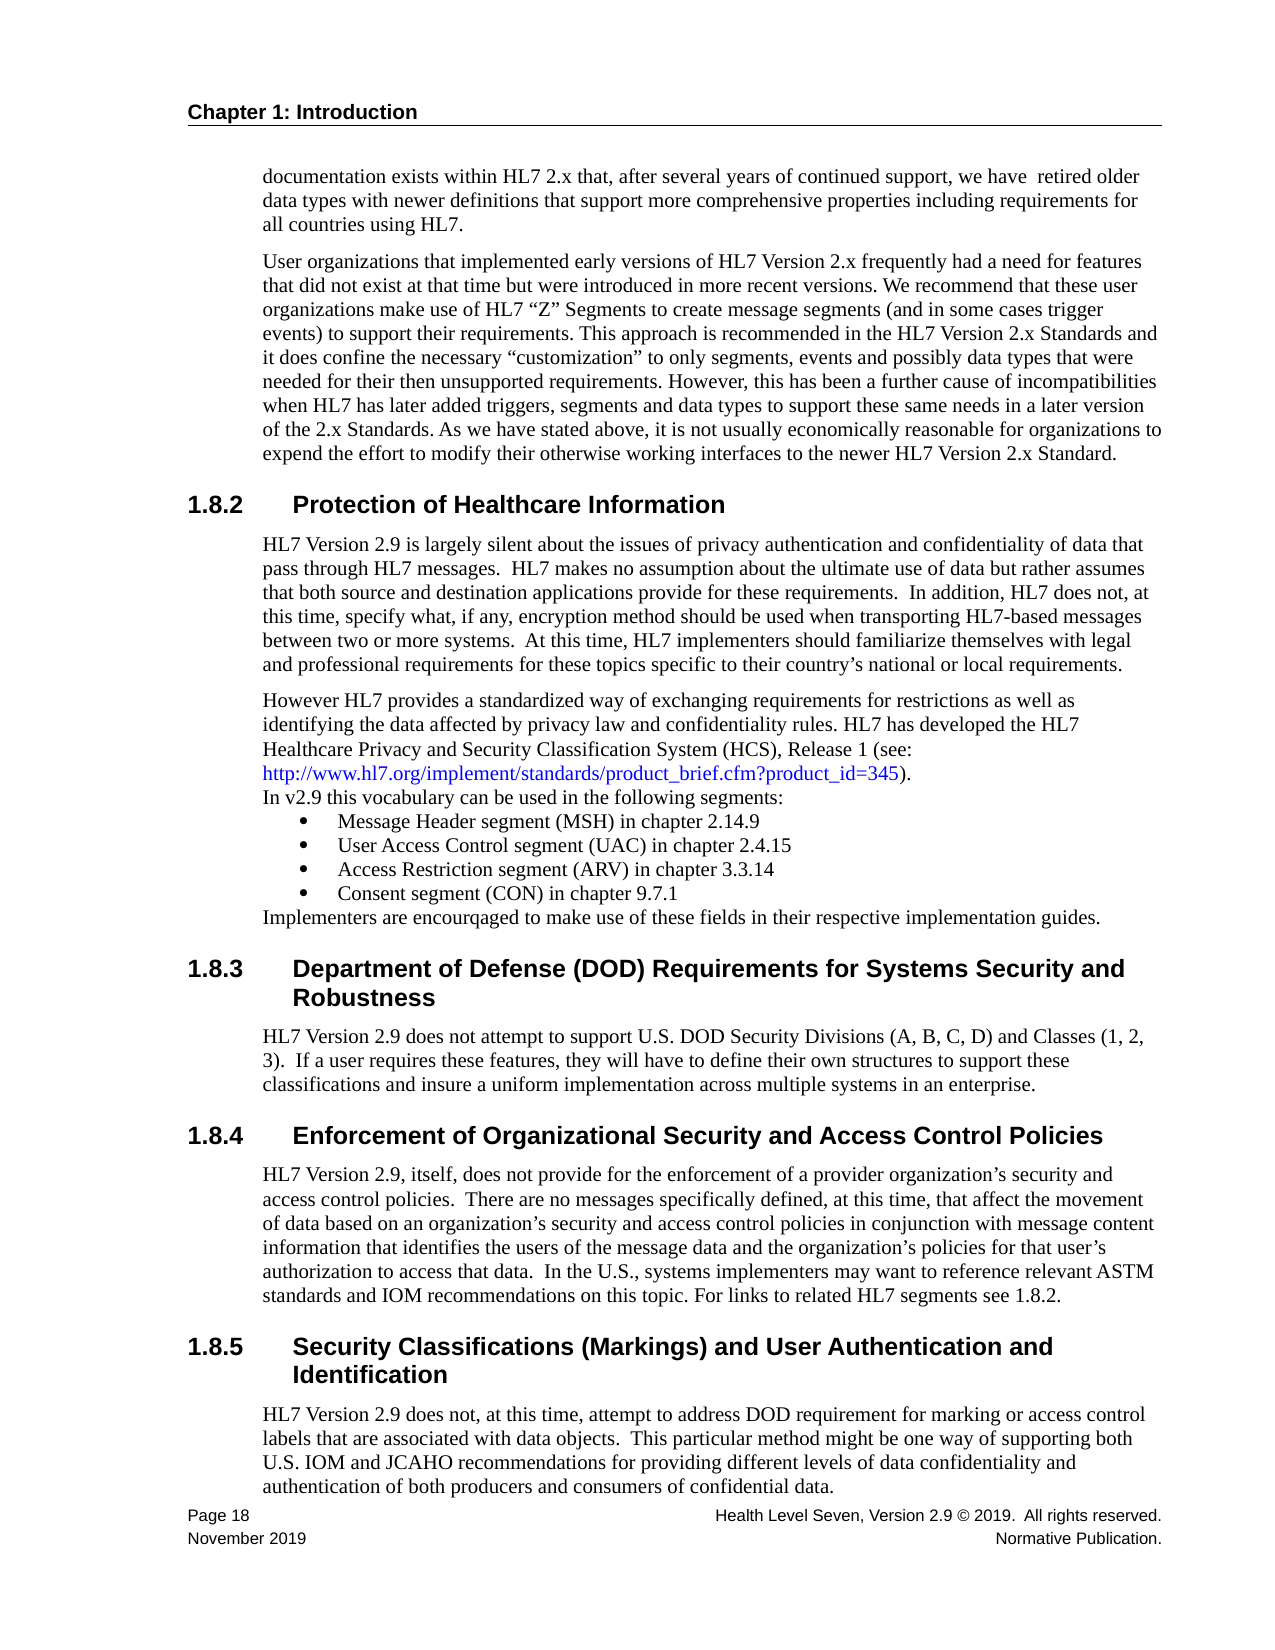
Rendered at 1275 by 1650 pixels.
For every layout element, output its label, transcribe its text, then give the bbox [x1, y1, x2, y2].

text User organizations that implemented early versions of HL7 Version 2.x frequently had a need for features that did not exist at that time but were introduced in more recent versions. We recommend that these user organizations make use of HL7 “Z” Segments to create message segments (and in some cases trigger events) to support their requirements. This approach is recommended in the HL7 Version 2.x Standards and it does confine the necessary “customization” to only segments, events and possibly data types that were needed for their then unsupported requirements. However, this has been a further cause of incompatibilities when HL7 has later added triggers, segments and data types to support these same needs in a later version of the 2.x Standards. As we have stated above, it is not usually economically reasonable for organizations to expend the effort to modify their otherwise working interfaces to the newer HL7 Version 2.x Standard. [262, 249, 1162, 465]
text However HL7 provides a standardized way of exchanging requirements for restrictions as well as identifying the data affected by privacy law and confidentiality rules. HL7 has developed the HL7 Healthcare Privacy and Security Classification System (HCS), Release 1 (see: http://www.hl7.org/implement/standards/product_brief.cfm?product_id=345). [262, 688, 1162, 784]
list Consent segment (CON) in chapter 9.7.1 [300, 881, 1162, 905]
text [262, 164, 1162, 236]
text HL7 Version 2.9 does not, at this time, attempt to address DOD requirement for marking or access control labels that are associated with data objects. This particular method might be one way of supporting both U.S. IOM and JCAHO recommendations for providing different levels of data confidentiality and authentication of both producers and consumers of confidential data. [262, 1402, 1162, 1498]
text HL7 Version 2.9, itself, does not provide for the enforcement of a provider organization’s security and access control policies. There are no messages specifically defined, at this time, that affect the movement of data based on an organization’s security and access control policies in conjunction with message content information that identifies the users of the message data and the organization’s policies for that user’s authorization to access that data. In the U.S., systems implementers may want to reference relevant ASTM standards and IOM recommendations on this topic. For links to related HL7 segments see 1.8.2. [262, 1162, 1162, 1307]
subtitle Department of Defense (DOD) Requirements for Systems Security and Robustness [187, 954, 1162, 1011]
list User Access Control segment (UAC) in chapter 2.4.15 [300, 833, 1162, 857]
subtitle Enforcement of Organizational Security and Access Control Policies [187, 1121, 1162, 1150]
list Access Restriction segment (ARV) in chapter 3.3.14 [300, 857, 1162, 881]
subtitle Protection of Healthcare Information [187, 490, 1162, 519]
text Implementers are encourqaged to make use of these fields in their respective implementation guides. [262, 905, 1162, 929]
text HL7 Version 2.9 is largely silent about the issues of privacy authentication and confidentiality of data that pass through HL7 messages. HL7 makes no assumption about the ultimate use of data but rather assumes that both source and destination applications provide for these requirements. In addition, HL7 does not, at this time, specify what, if any, encryption method should be used when transporting HL7-based messages between two or more systems. At this time, HL7 implementers should familiarize themselves with legal and professional requirements for these topics specific to their country’s national or local requirements. [262, 531, 1162, 676]
list Message Header segment (MSH) in chapter 2.14.9 [300, 809, 1162, 833]
subtitle Security Classifications (Markings) and User Authentication and Identification [187, 1332, 1162, 1389]
text HL7 Version 2.9 does not attempt to support U.S. DOD Security Divisions (A, B, C, D) and Classes (1, 2, 3). If a user requires these features, they will have to define their own structures to support these classifications and insure a uniform implementation across multiple systems in an enterprise. [262, 1024, 1162, 1096]
text In v2.9 this vocabulary can be used in the following segments: [262, 784, 1162, 809]
